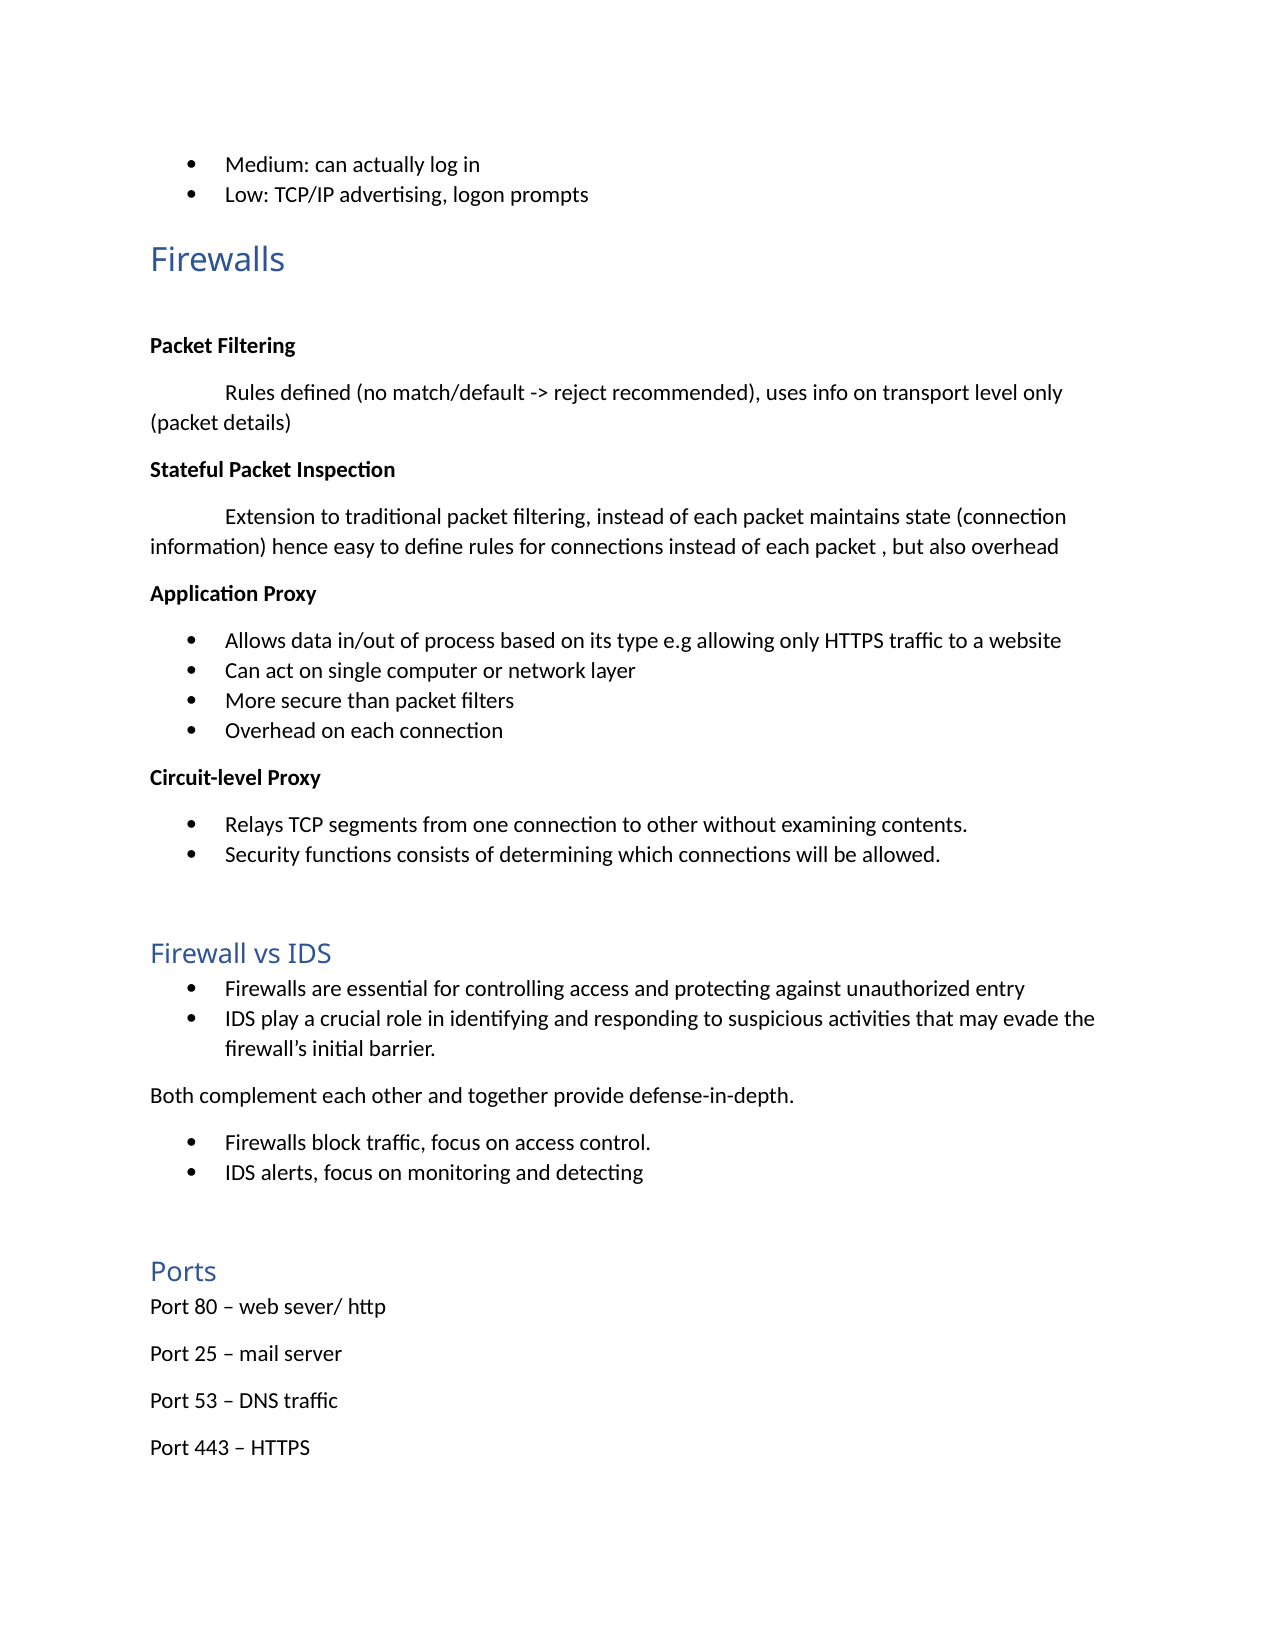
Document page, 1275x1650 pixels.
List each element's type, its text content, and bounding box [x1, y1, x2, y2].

list Firewalls are essential for controlling access and protecting against unauthorized entry [187, 974, 1125, 1002]
text Packet Filtering [150, 331, 1125, 359]
text Port 53 – DNS traffic [150, 1386, 1125, 1414]
list Low: TCP/IP advertising, logon prompts [187, 180, 1125, 208]
list Security functions consists of determining which connections will be allowed. [187, 841, 1125, 869]
subtitle Firewalls [150, 235, 1125, 281]
list IDS play a crucial role in identifying and responding to suspicious activities that may evade the firewall’s initial barrier. [187, 1004, 1125, 1063]
text Rules defined (no match/default -> reject recommended), uses info on transport level only (packet details) [150, 378, 1125, 436]
list Allows data in/out of process based on its type e.g allowing only HTTPS traffic to a website [187, 626, 1125, 654]
list Firewalls block traffic, focus on access control. [187, 1128, 1125, 1156]
text Circuit-level Proxy [150, 763, 1125, 792]
subtitle Firewall vs IDS [150, 934, 1125, 971]
text Port 443 – HTTPS [150, 1433, 1125, 1461]
text Port 80 – web sever/ http [150, 1292, 1125, 1320]
list More secure than packet filters [187, 686, 1125, 714]
list IDS alerts, focus on monitoring and detecting [187, 1158, 1125, 1187]
list Overhead on each connection [187, 717, 1125, 745]
text Extension to traditional packet filtering, instead of each packet maintains state (connection information) hence easy to define rules for connections instead of each packet , but also overhead [150, 502, 1125, 560]
text Stateful Packet Inspection [150, 455, 1125, 483]
text Port 25 – mail server [150, 1339, 1125, 1367]
text Application Proxy [150, 579, 1125, 607]
text Both complement each other and together provide defense-in-depth. [150, 1081, 1125, 1109]
subtitle Ports [150, 1252, 1125, 1289]
list Relays TCP segments from one connection to other without examining contents. [187, 810, 1125, 838]
list Medium: can actually log in [187, 150, 1125, 178]
list Can act on single computer or network layer [187, 656, 1125, 684]
